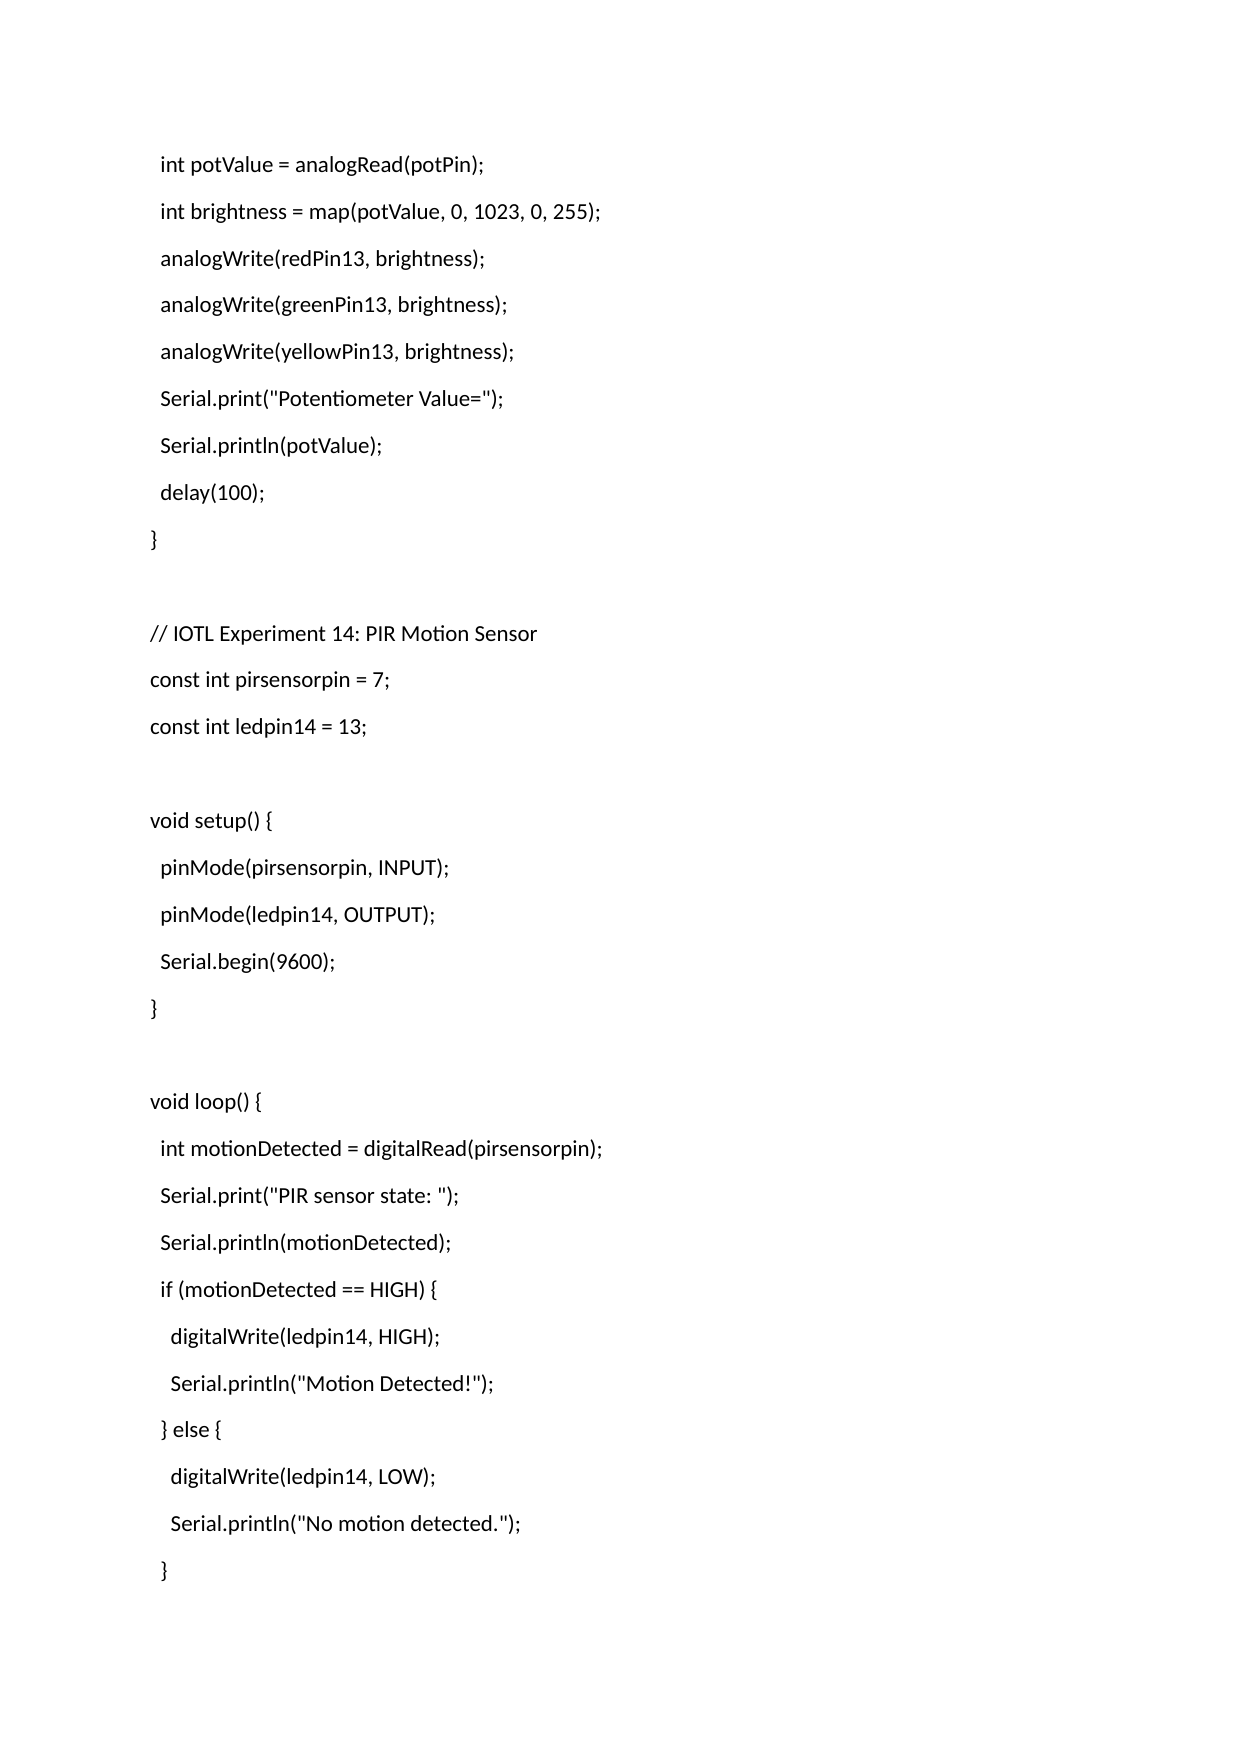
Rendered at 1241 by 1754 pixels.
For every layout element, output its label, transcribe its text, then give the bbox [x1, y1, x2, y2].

text Serial.begin(9600); [150, 947, 1090, 975]
text } [150, 525, 1090, 553]
text int brightness = map(potValue, 0, 1023, 0, 255); [150, 197, 1090, 225]
text void setup() { [150, 806, 1090, 834]
text analogWrite(greenPin13, brightness); [150, 291, 1090, 319]
text Serial.println("Motion Detected!"); [150, 1369, 1090, 1397]
text void loop() { [150, 1087, 1090, 1116]
text } [150, 994, 1090, 1022]
text // IOTL Experiment 14: PIR Motion Sensor [150, 619, 1090, 647]
text Serial.print("PIR sensor state: "); [150, 1181, 1090, 1209]
text int potValue = analogRead(potPin); [150, 150, 1090, 178]
text delay(100); [150, 478, 1090, 506]
text } [150, 1556, 1090, 1584]
text digitalWrite(ledpin14, HIGH); [150, 1322, 1090, 1350]
text analogWrite(yellowPin13, brightness); [150, 337, 1090, 366]
text Serial.println(potValue); [150, 431, 1090, 459]
text pinMode(pirsensorpin, INPUT); [150, 853, 1090, 881]
text pinMode(ledpin14, OUTPUT); [150, 900, 1090, 928]
text Serial.println("No motion detected."); [150, 1509, 1090, 1537]
text const int pirsensorpin = 7; [150, 666, 1090, 694]
text digitalWrite(ledpin14, LOW); [150, 1462, 1090, 1491]
text Serial.println(motionDetected); [150, 1228, 1090, 1256]
text Serial.print("Potentiometer Value="); [150, 384, 1090, 412]
text const int ledpin14 = 13; [150, 712, 1090, 741]
text int motionDetected = digitalRead(pirsensorpin); [150, 1134, 1090, 1162]
text } else { [150, 1416, 1090, 1444]
text if (motionDetected == HIGH) { [150, 1275, 1090, 1303]
text analogWrite(redPin13, brightness); [150, 244, 1090, 272]
